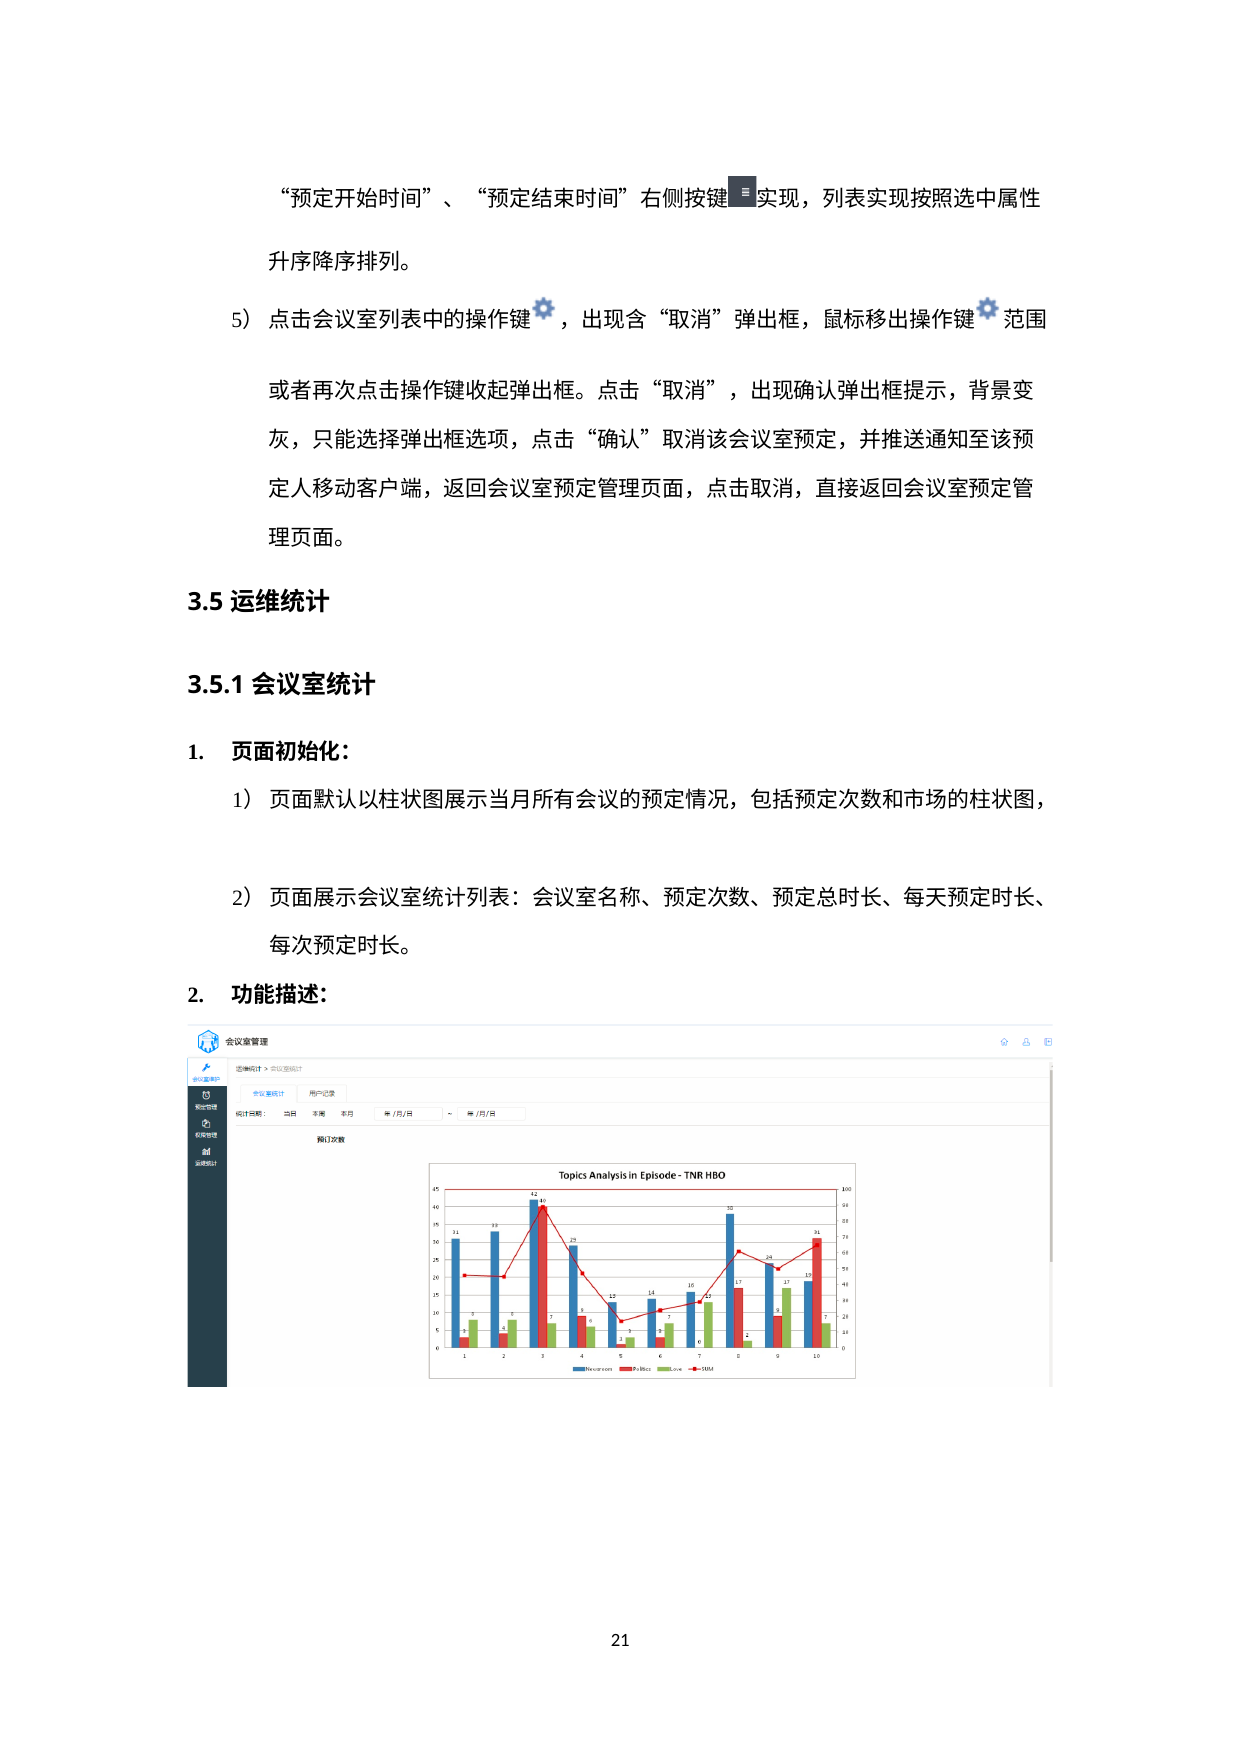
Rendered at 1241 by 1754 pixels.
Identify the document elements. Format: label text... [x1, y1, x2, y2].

picture [531, 291, 560, 328]
text 3.5.1 会议室统计 [187, 651, 1053, 716]
list 页面初始化： [187, 734, 1053, 766]
picture [728, 176, 757, 207]
text 3.5 运维统计 [187, 567, 1053, 632]
list 页面默认以柱状图展示当月所有会议的预定情况，包括预定次数和市场的柱状图， [232, 782, 1053, 863]
picture [187, 1024, 1053, 1387]
list 点击会议室列表中的操作键，出现含“取消”弹出框，鼠标移出操作键范围或者再次点击操作键收起弹出框。点击“取消”，出现确认弹出框提示，背景变灰，只能选择弹出框选项，点击“确认”取消该会议室预定，并推送通知至该预定人移动客户端，返回会议室预定管理页面，点击取消，直接返回会议室预定管理页面。 [231, 292, 1053, 552]
list 功能描述： [187, 976, 1053, 1009]
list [231, 162, 1053, 276]
list 页面展示会议室统计列表：会议室名称、预定次数、预定总时长、每天预定时长、每次预定时长。 [232, 879, 1053, 960]
picture [975, 291, 1004, 328]
